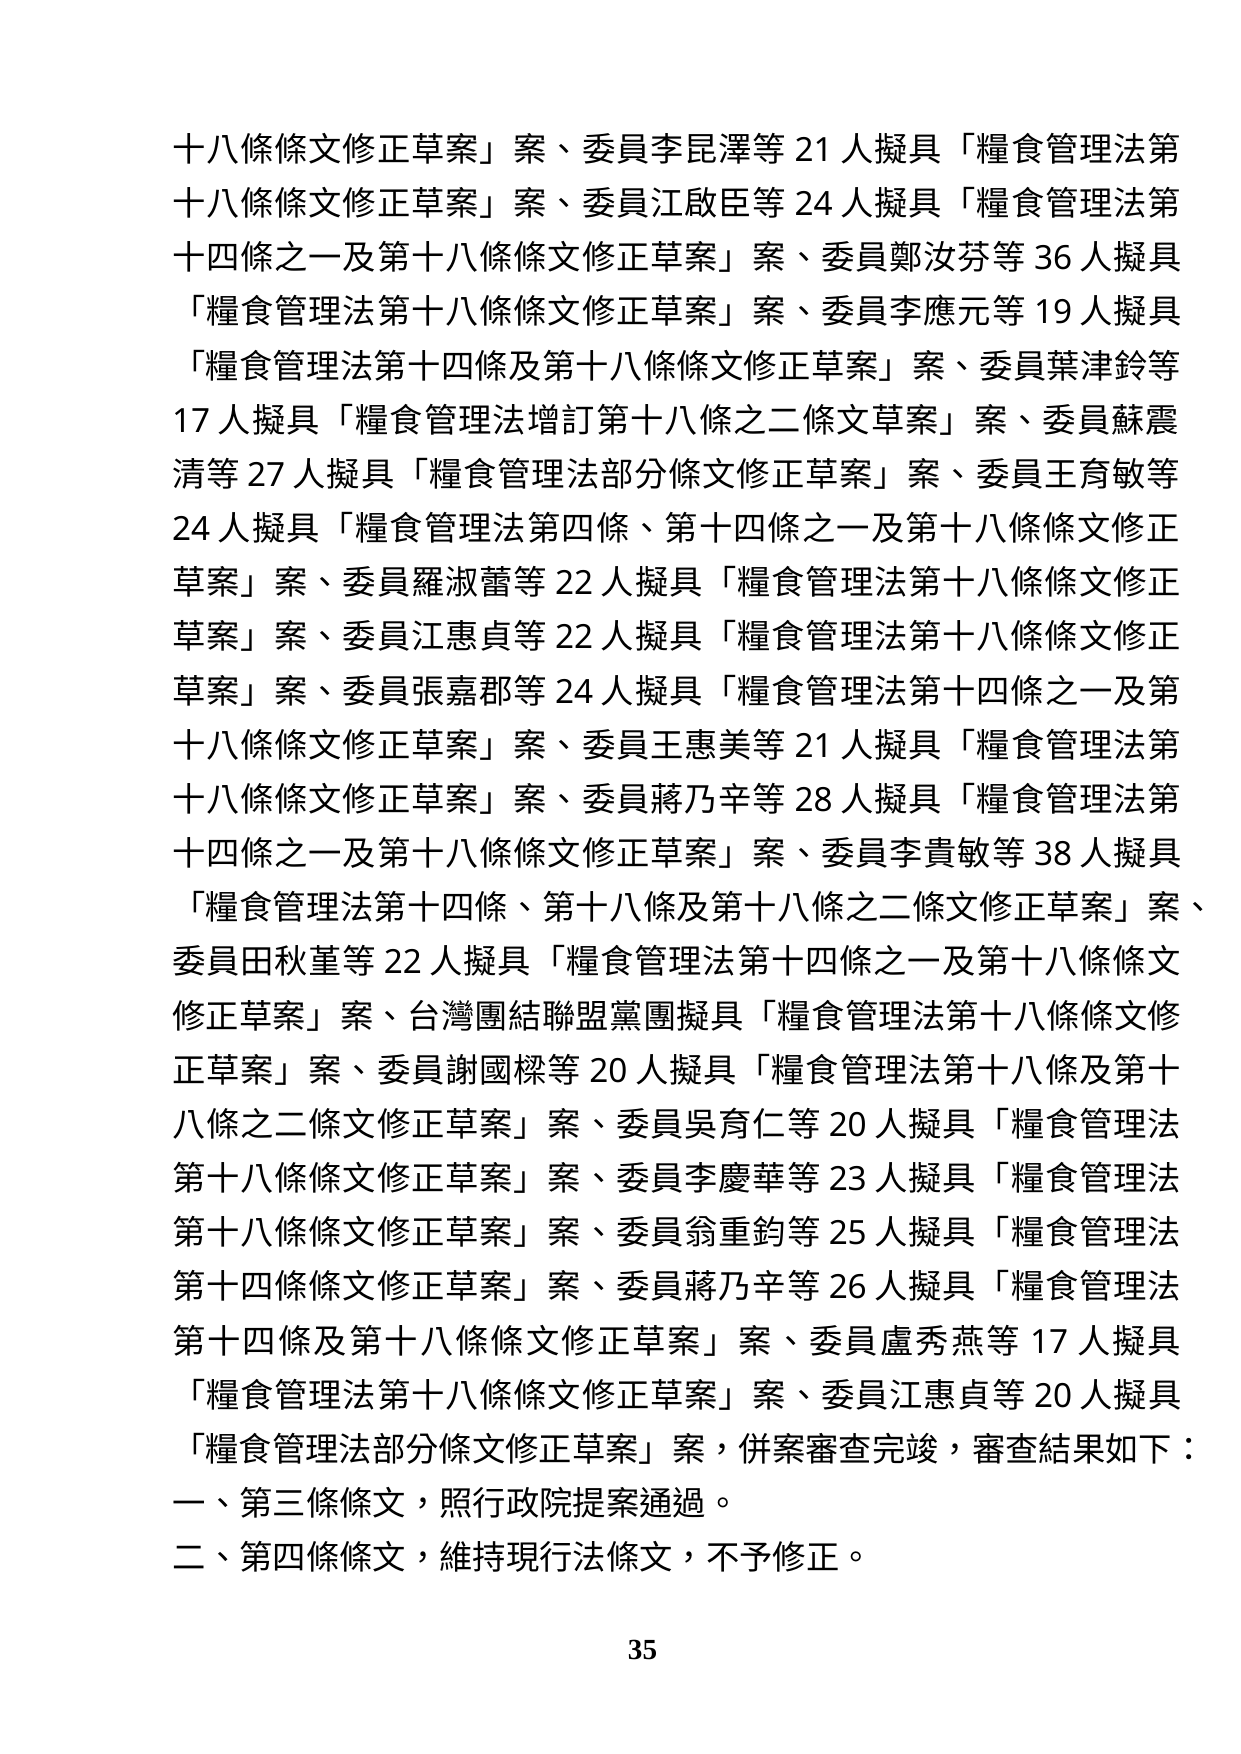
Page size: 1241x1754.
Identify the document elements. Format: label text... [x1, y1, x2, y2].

list 第三條條文，照行政院提案通過。 [173, 1472, 1181, 1526]
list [103, 118, 1181, 1472]
list 第四條條文，維持現行法條文，不予修正。 [173, 1526, 1181, 1581]
